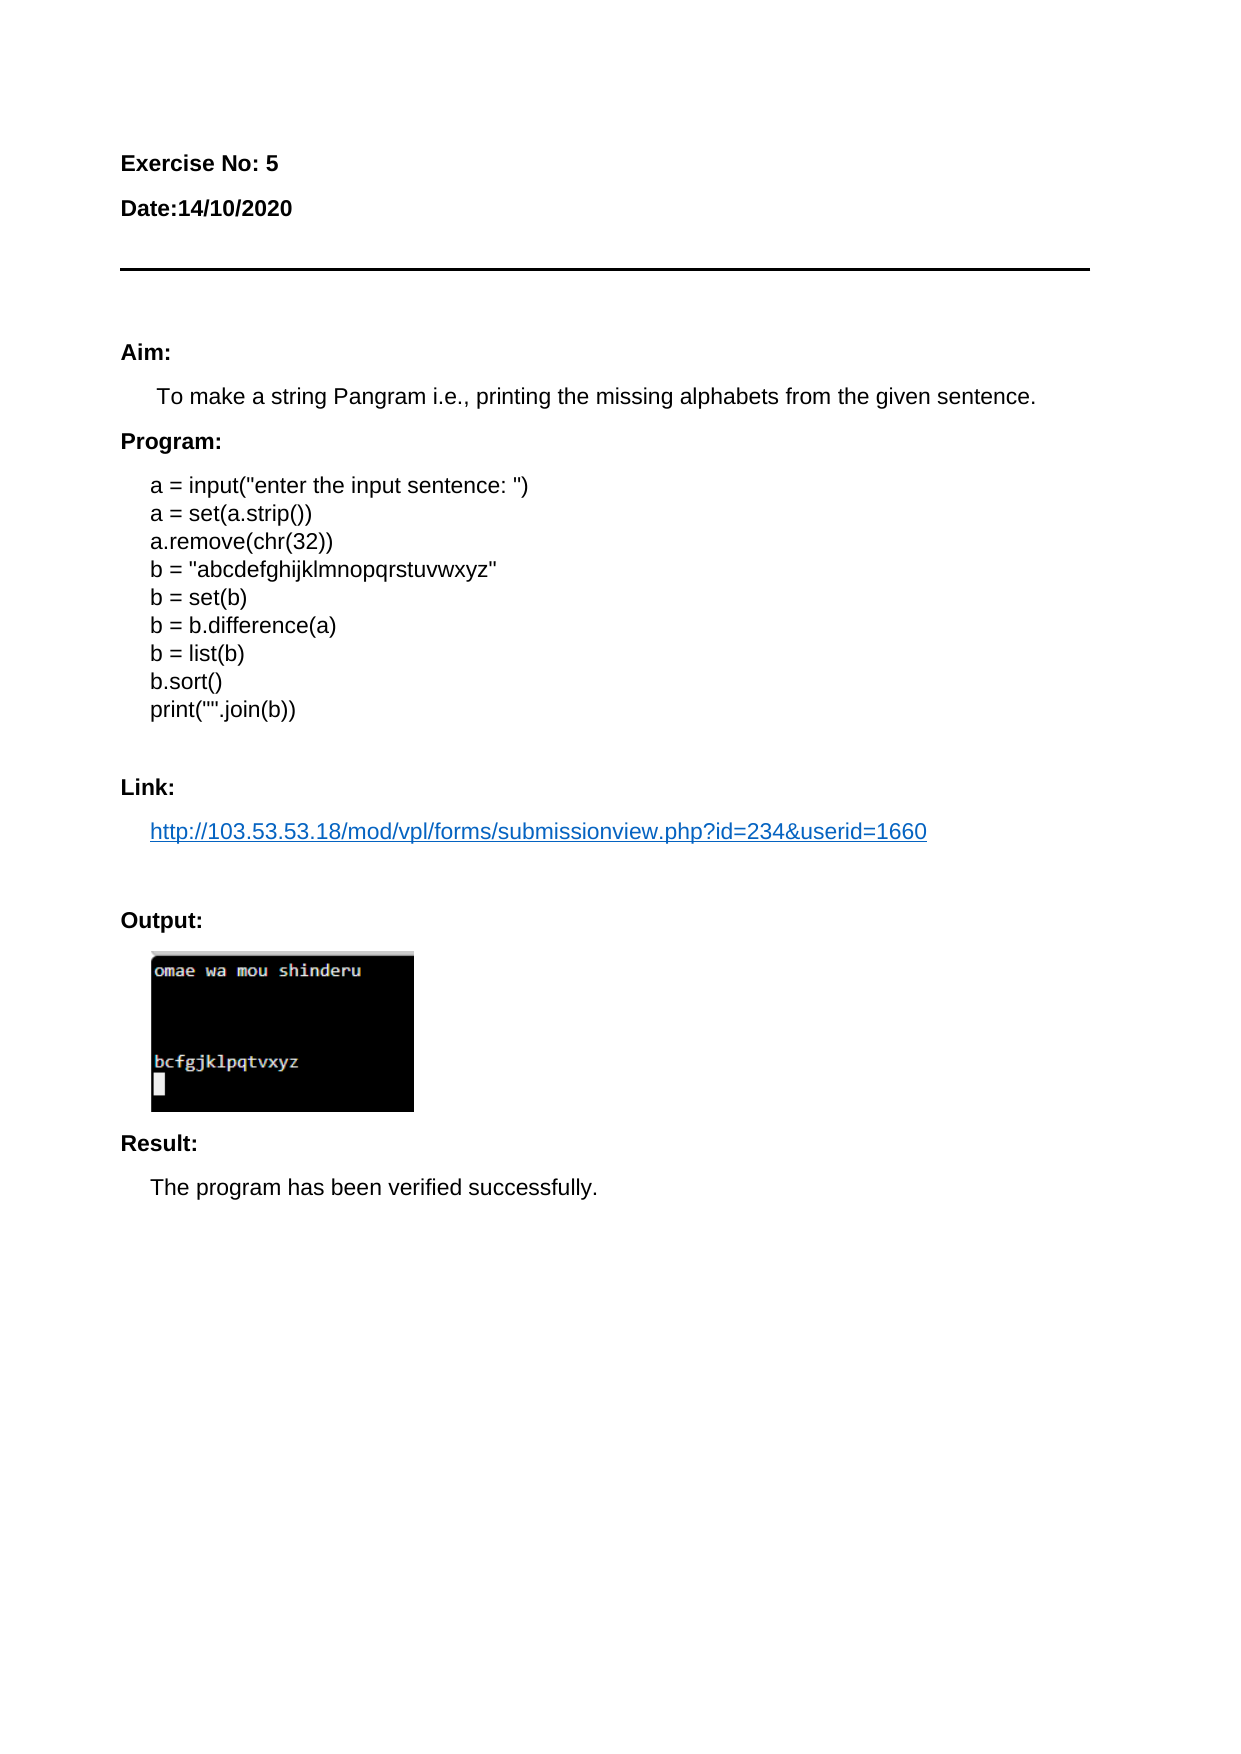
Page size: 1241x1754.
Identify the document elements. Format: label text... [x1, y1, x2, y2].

text Result: [120, 1129, 1090, 1156]
text Aim: [120, 339, 1090, 365]
text To make a string Pangram i.e., printing the missing alphabets from the given sentence. [120, 383, 1090, 410]
text b = "abcdefghijklmnopqrstuvwxyz" [150, 556, 1090, 583]
text b = b.difference(a) [150, 612, 1090, 638]
text b = set(b) [150, 584, 1090, 611]
text Link: [120, 773, 1090, 800]
text Program: [120, 428, 1090, 454]
text http://103.53.53.18/mod/vpl/forms/submissionview.php?id=234&userid=1660 [120, 818, 1090, 844]
text The program has been verified successfully. [120, 1174, 1090, 1200]
text Date:14/10/2020 [120, 194, 1090, 221]
text b.sort() [150, 668, 1090, 694]
text Exercise No: 5 [120, 150, 1090, 176]
text a = input("enter the input sentence: ") [150, 472, 1090, 499]
text Output: [120, 907, 1090, 934]
text a.remove(chr(32)) [150, 528, 1090, 555]
text a = set(a.strip()) [150, 500, 1090, 527]
text b = list(b) [150, 640, 1090, 666]
text print("".join(b)) [150, 696, 1090, 722]
picture [150, 951, 414, 1112]
